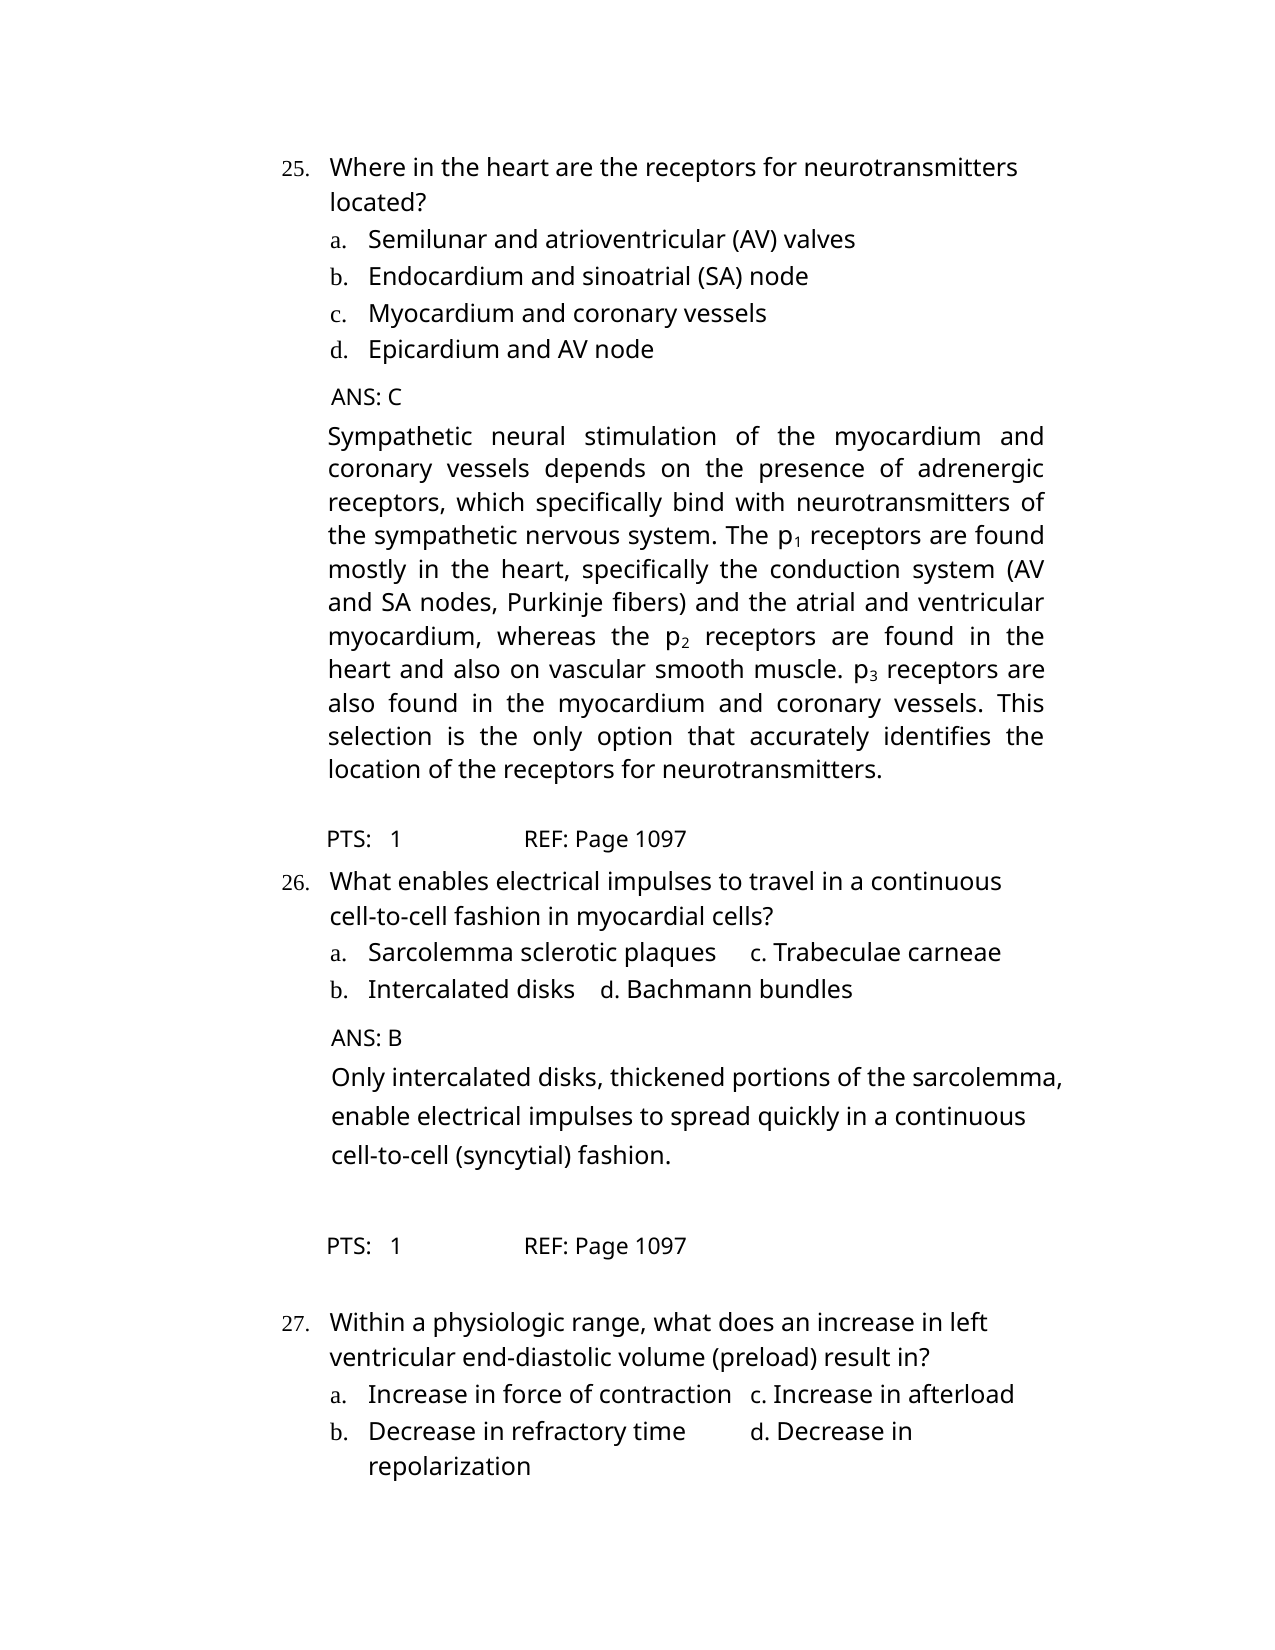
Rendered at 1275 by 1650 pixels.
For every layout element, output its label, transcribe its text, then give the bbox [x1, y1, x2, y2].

text PTS: 1 REF: Page 1097 [150, 1230, 1125, 1262]
list Semilunar and atrioventricular (AV) valves [330, 222, 1039, 256]
text PTS: 1 REF: Page 1097 [150, 823, 1125, 855]
list What enables electrical impulses to travel in a continuous cell-to-cell fashion in myocardial cells? [281, 863, 1039, 932]
list Decrease in refractory time d. Decrease in repolarization [330, 1413, 1039, 1482]
text ANS: B [330, 1022, 1064, 1053]
list Increase in force of contraction c. Increase in afterload [330, 1376, 1039, 1411]
list Intercalated disks d. Bachmann bundles [330, 972, 1039, 1006]
list Sarcolemma sclerotic plaques c. Trabeculae carneae [330, 935, 1039, 969]
text Sympathetic neural stimulation of the myocardium and coronary vessels depends on the presence of adrenergic receptors, which specifically bind with neurotransmitters of the sympathetic nervous system. The 𝗉1 receptors are found mostly in the heart, specifically the conduction system (AV and SA nodes, Purkinje fibers) and the atrial and ventricular myocardium, whereas the 𝗉2 receptors are found in the heart and also on vascular smooth muscle. 𝗉3 receptors are also found in the myocardium and coronary vessels. This selection is the only option that accurately identifies the location of the receptors for neurotransmitters. [327, 418, 1045, 786]
list Myocardium and coronary vessels [330, 295, 1039, 329]
text ANS: C [330, 381, 1064, 412]
list Where in the heart are the receptors for neurotransmitters located? [281, 150, 1039, 219]
text Only intercalated disks, thickened portions of the sarcolemma, enable electrical impulses to spread quickly in a continuous cell-to-cell (syncytial) fashion. [331, 1059, 1072, 1172]
list Endocardium and sinoatrial (SA) node [330, 258, 1039, 293]
list Epicardium and AV node [330, 332, 1039, 366]
list Within a physiologic range, what does an increase in left ventricular end-diastolic volume (preload) result in? [281, 1305, 1039, 1374]
